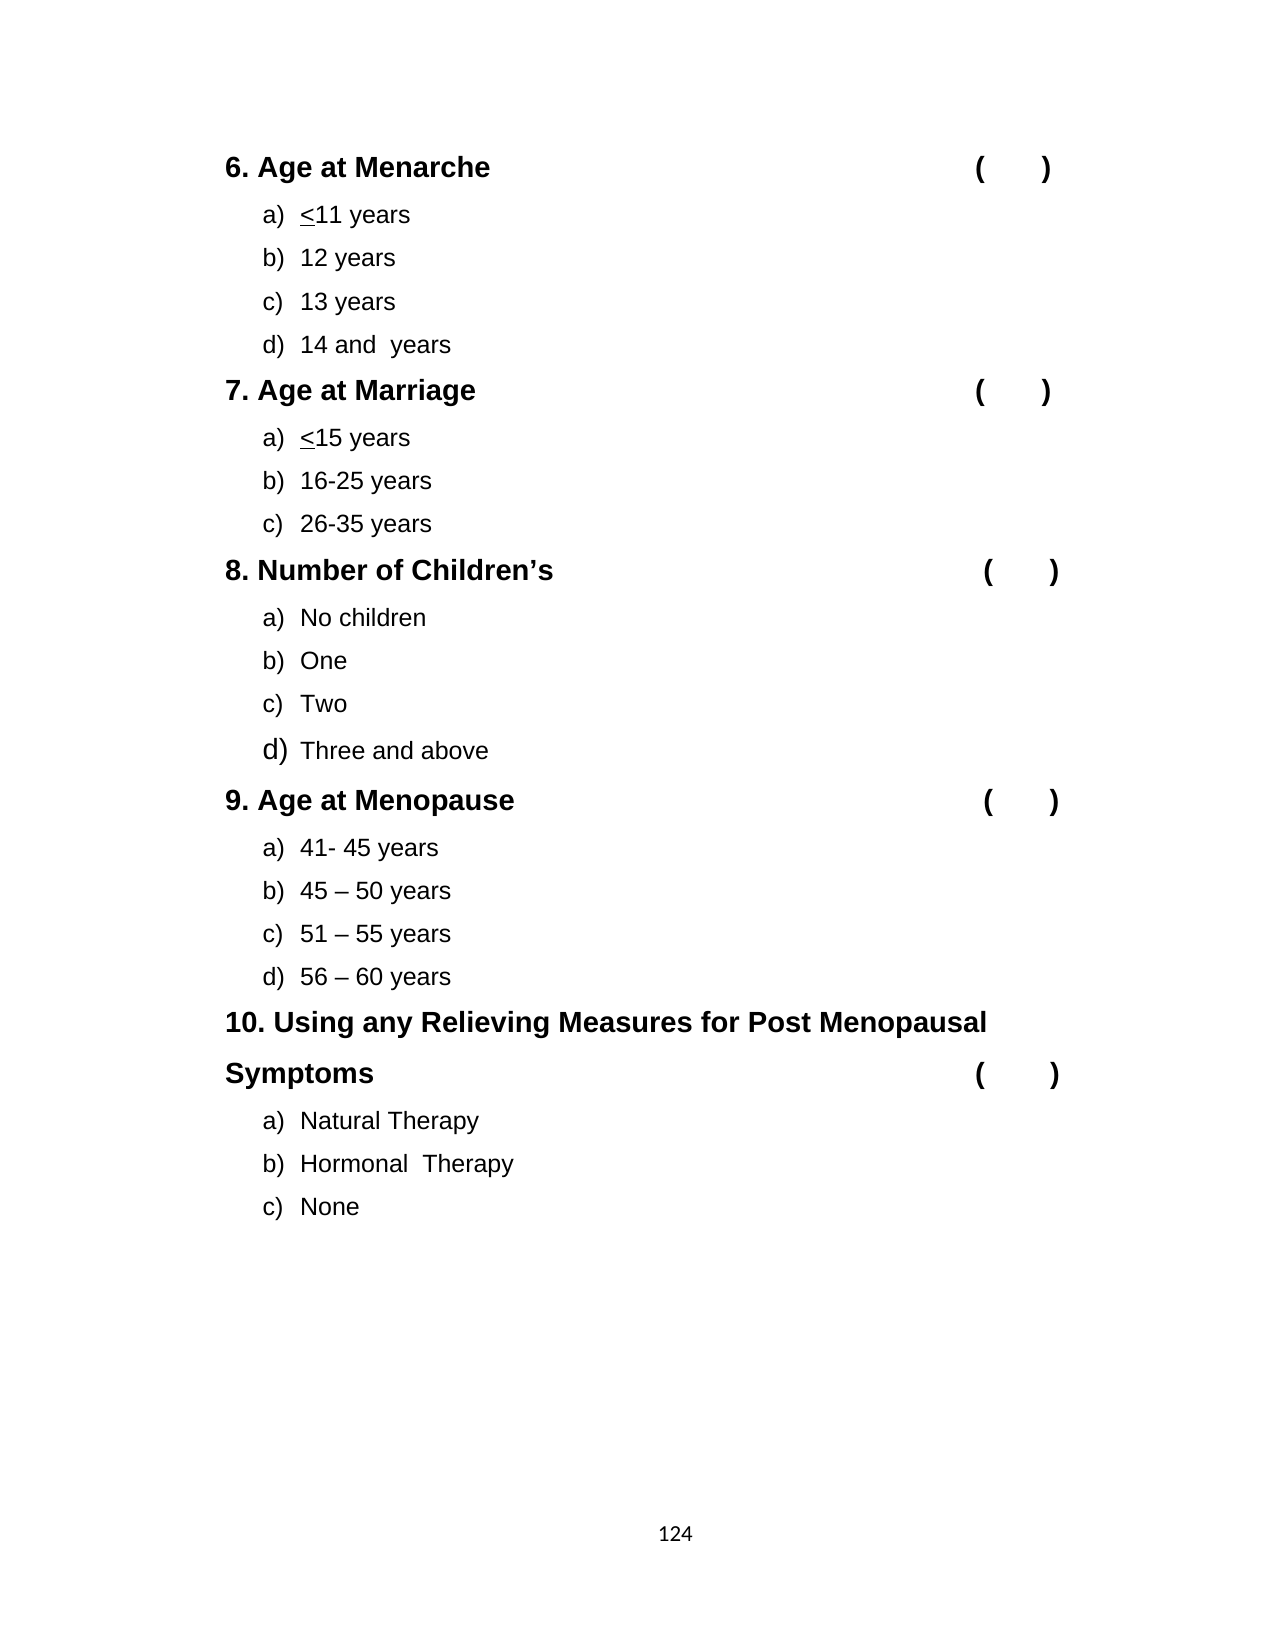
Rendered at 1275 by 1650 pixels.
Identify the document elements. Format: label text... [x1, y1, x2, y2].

list 16-25 years [262, 466, 1125, 495]
list Three and above [262, 732, 1125, 766]
text 6. Age at Menarche ( ) [225, 150, 1125, 183]
list 14 and years [262, 330, 1125, 358]
list Two [262, 689, 1125, 718]
list 41- 45 years [262, 833, 1125, 862]
list <11 years [262, 200, 1125, 229]
list 26-35 years [262, 509, 1125, 538]
text 10. Using any Relieving Measures for Post Menopausal Symptoms ( ) [225, 1005, 1125, 1089]
list 45 – 50 years [262, 876, 1125, 905]
text 8. Number of Children’s ( ) [225, 552, 1125, 586]
list 12 years [262, 243, 1125, 272]
text 9. Age at Menopause ( ) [225, 782, 1125, 816]
list 51 – 55 years [262, 919, 1125, 948]
list 13 years [262, 287, 1125, 315]
list 56 – 60 years [262, 962, 1125, 991]
list <15 years [262, 423, 1125, 452]
text 7. Age at Marriage ( ) [225, 373, 1125, 406]
list Natural Therapy [262, 1106, 1125, 1135]
list No children [262, 603, 1125, 632]
list None [262, 1192, 1125, 1221]
list One [262, 646, 1125, 675]
list Hormonal Therapy [262, 1149, 1125, 1178]
